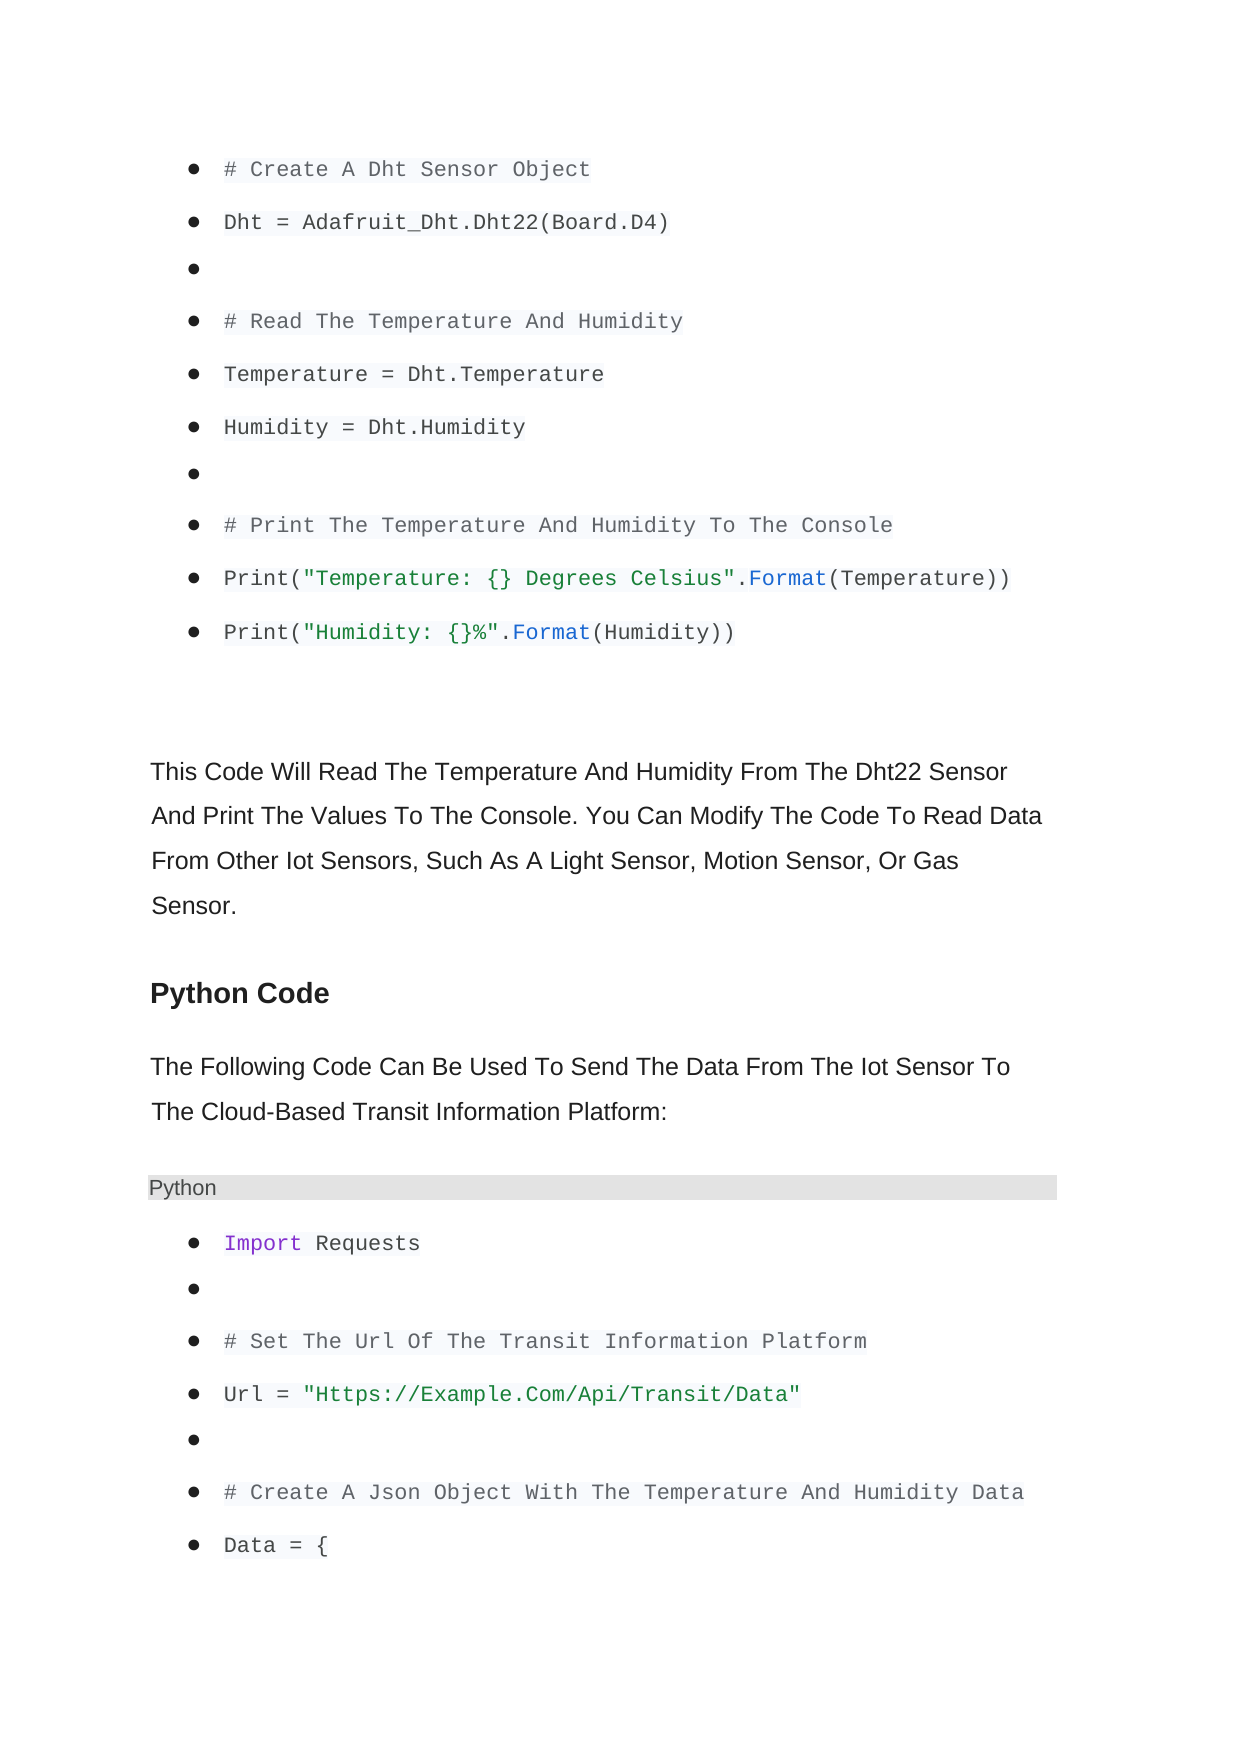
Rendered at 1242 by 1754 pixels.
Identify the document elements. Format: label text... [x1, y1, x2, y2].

list Print("Temperature: {} Degrees Celsius".Format(Temperature)) [186, 562, 1057, 592]
list Import Requests [186, 1226, 1057, 1256]
list Dht = Adafruit_Dht.Dht22(Board.D4) [186, 206, 1057, 236]
text Python Code [150, 976, 1049, 1009]
list # Create A Dht Sensor Object [186, 153, 1057, 183]
list # Create A Json Object With The Temperature And Humidity Data [186, 1476, 1057, 1506]
list Humidity = Dht.Humidity [186, 411, 1057, 441]
list Url = "Https://Example.Com/Api/Transit/Data" [186, 1378, 1057, 1408]
text ● [186, 457, 1049, 486]
text The Following Code Can Be Used To Send The Data From The Iot Sensor To The Cloud-Based Transit Information Platform: [150, 1052, 1049, 1125]
text ● [186, 253, 1049, 282]
list Temperature = Dht.Temperature [186, 358, 1057, 388]
list Data = { [186, 1529, 1057, 1559]
text ● [186, 1424, 1049, 1453]
list # Print The Temperature And Humidity To The Console [186, 509, 1057, 539]
text This Code Will Read The Temperature And Humidity From The Dht22 Sensor And Print The Values To The Console. You Can Modify The Code To Read Data From Other Iot Sensors, Such As A Light Sensor, Motion Sensor, Or Gas Sensor. [150, 756, 1049, 919]
text ● [186, 1273, 1049, 1302]
list # Read The Temperature And Humidity [186, 305, 1057, 335]
list Print("Humidity: {}%".Format(Humidity)) [186, 616, 1057, 646]
text Python [148, 1175, 1057, 1200]
list # Set The Url Of The Transit Information Platform [186, 1325, 1057, 1355]
